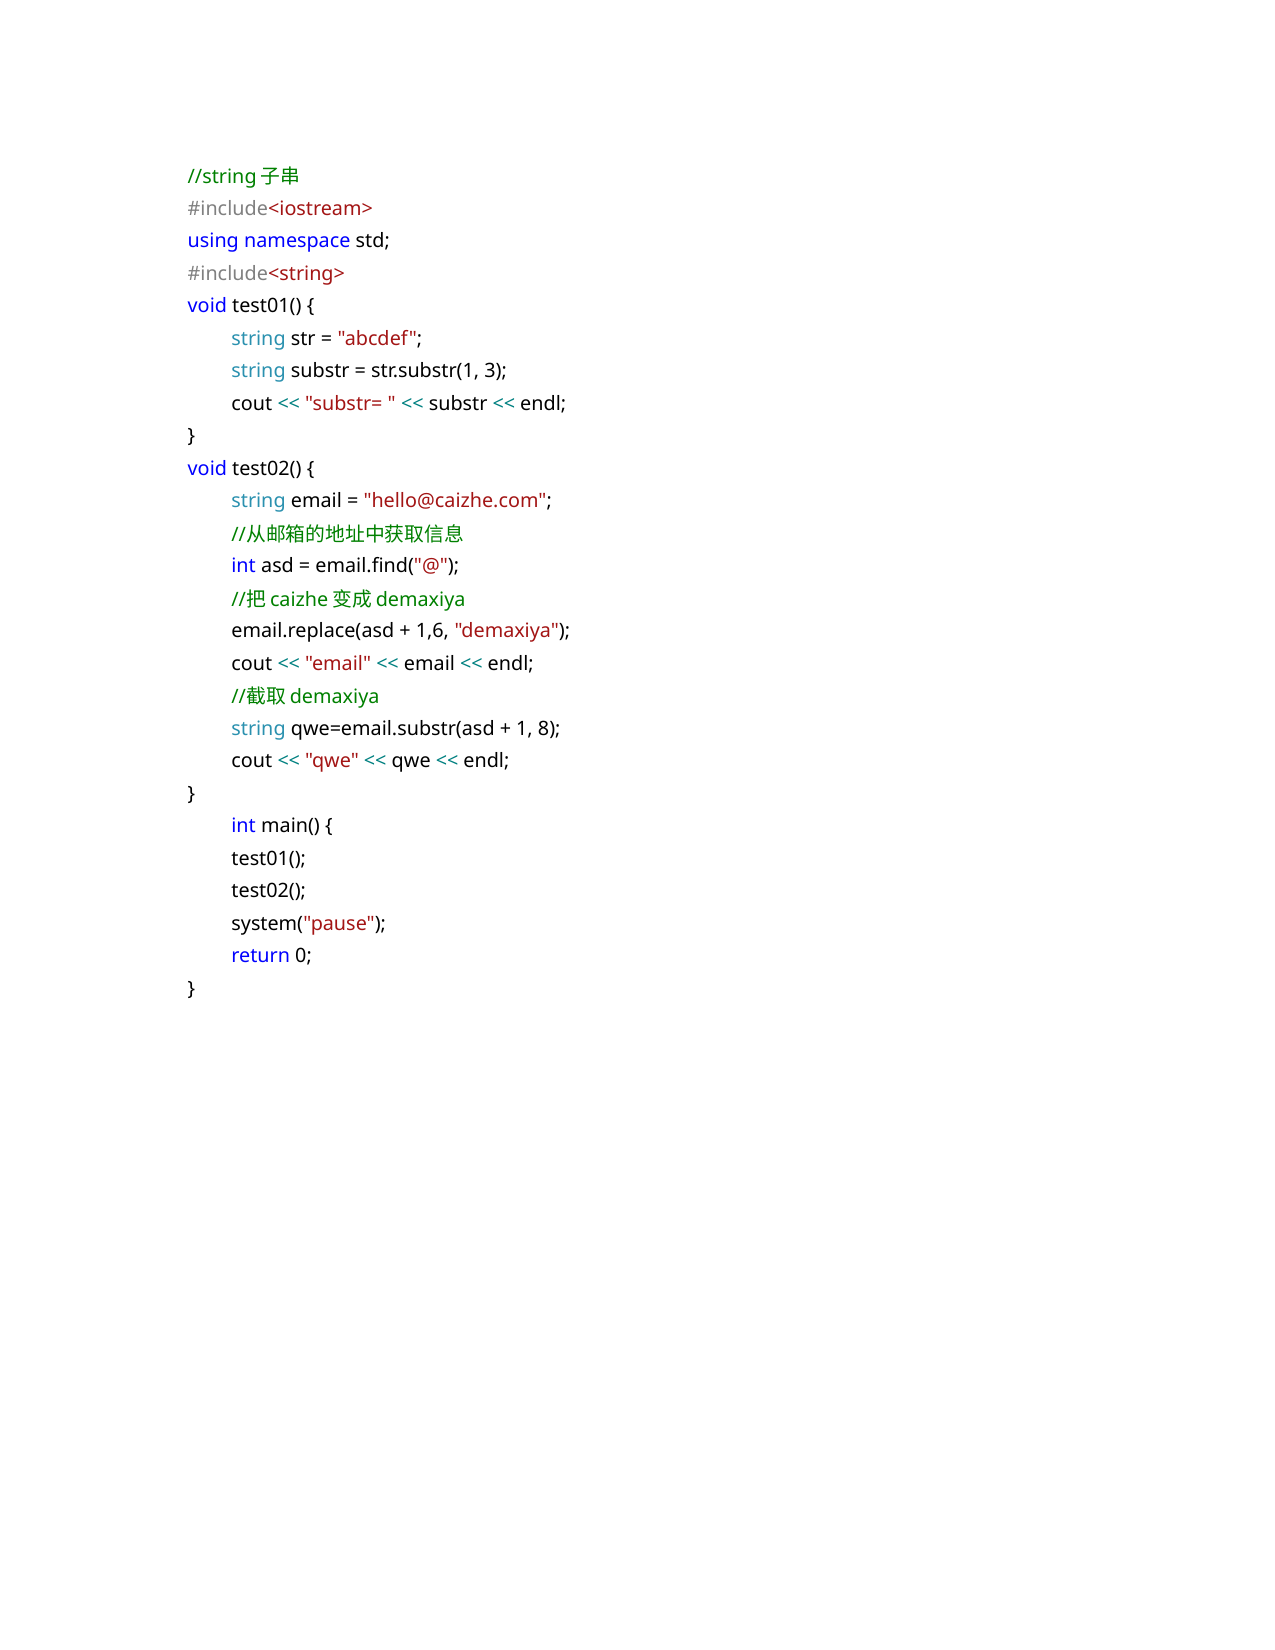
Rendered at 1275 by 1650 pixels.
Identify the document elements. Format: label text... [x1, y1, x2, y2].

text //string子串 [187, 159, 1087, 191]
text test01(); [187, 841, 1087, 874]
text } [187, 971, 1087, 1004]
text //从邮箱的地址中获取信息 [187, 516, 1087, 549]
text //截取demaxiya [187, 679, 1087, 711]
text email.replace(asd + 1,6, "demaxiya"); [187, 614, 1087, 646]
text cout << "qwe" << qwe << endl; [187, 744, 1087, 776]
text void test02() { [187, 451, 1087, 484]
text string str = "abcdef"; [187, 321, 1087, 354]
text int main() { [187, 809, 1087, 841]
text cout << "substr= " << substr << endl; [187, 386, 1087, 419]
text cout << "email" << email << endl; [187, 646, 1087, 679]
text string email = "hello@caizhe.com"; [187, 484, 1087, 516]
text } [187, 776, 1087, 809]
text #include<iostream> [187, 191, 1087, 224]
text string substr = str.substr(1, 3); [187, 354, 1087, 386]
text #include<string> [187, 256, 1087, 289]
text int asd = email.find("@"); [187, 549, 1087, 581]
text } [187, 419, 1087, 451]
text string qwe=email.substr(asd + 1, 8); [187, 711, 1087, 744]
text using namespace std; [187, 224, 1087, 256]
text //把caizhe变成demaxiya [187, 581, 1087, 614]
text test02(); [187, 874, 1087, 906]
text return 0; [187, 939, 1087, 971]
text system("pause"); [187, 906, 1087, 939]
text void test01() { [187, 289, 1087, 321]
